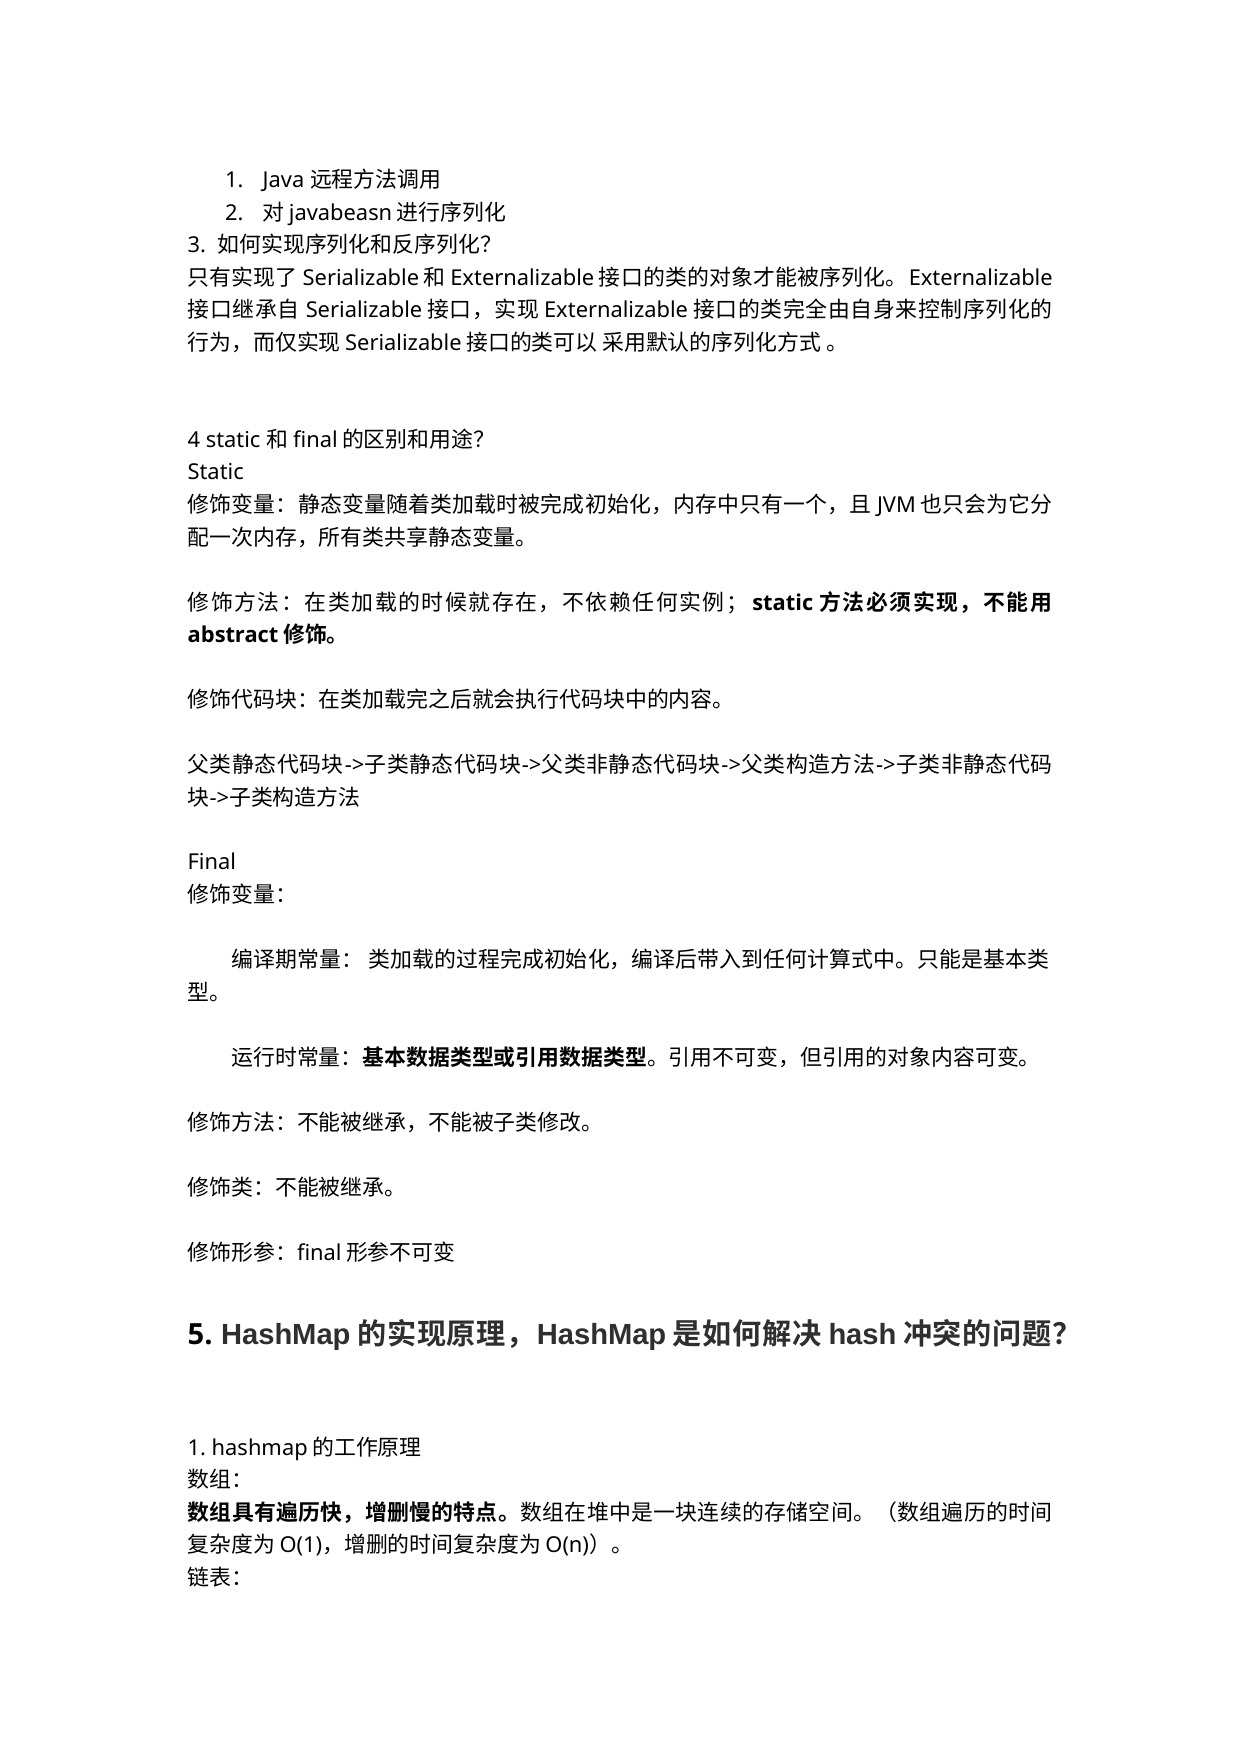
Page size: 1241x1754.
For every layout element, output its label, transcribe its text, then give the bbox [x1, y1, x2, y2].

text 父类静态代码块->子类静态代码块->父类非静态代码块->父类构造方法->子类非静态代码块->子类构造方法 [187, 747, 1053, 812]
text 1. hashmap的工作原理 [187, 1429, 1053, 1462]
text 修饰变量：静态变量随着类加载时被完成初始化，内存中只有一个，且JVM也只会为它分配一次内存，所有类共享静态变量。 [187, 487, 1053, 552]
text 5. HashMap的实现原理，HashMap是如何解决hash冲突的问题？ [187, 1299, 1053, 1429]
text 只有实现了Serializable和Externalizable接口的类的对象才能被序列化。Externalizable接口继承自 Serializable接口，实现Externalizable接口的类完全由自身来控制序列化的行为，而仅实现Serializable接口的类可以 采用默认的序列化方式 。 [187, 259, 1053, 357]
text 编译期常量： 类加载的过程完成初始化，编译后带入到任何计算式中。只能是基本类型。 [187, 942, 1053, 1007]
list Java 远程方法调用 [225, 162, 1053, 194]
text 修饰变量： [187, 877, 1053, 909]
list 对javabeasn进行序列化 [225, 194, 1053, 227]
text 修饰方法：在类加载的时候就存在，不依赖任何实例；static方法必须实现，不能用abstract修饰。 [187, 584, 1053, 649]
text 4 static 和 final的区别和用途？ [187, 422, 1053, 454]
text 链表： [187, 1559, 1053, 1592]
text 修饰形参：final形参不可变 [187, 1234, 1053, 1267]
text 数组具有遍历快，增删慢的特点。数组在堆中是一块连续的存储空间。（数组遍历的时间复杂度为O(1)，增删的时间复杂度为O(n)）。 [187, 1494, 1053, 1559]
text 3. 如何实现序列化和反序列化？ [187, 227, 1053, 259]
text 修饰类：不能被继承。 [187, 1169, 1053, 1202]
text 修饰方法：不能被继承，不能被子类修改。 [187, 1104, 1053, 1137]
text Final [187, 844, 1053, 877]
text 修饰代码块：在类加载完之后就会执行代码块中的内容。 [187, 682, 1053, 714]
text 数组： [187, 1462, 1053, 1494]
text Static [187, 454, 1053, 487]
text 运行时常量：基本数据类型或引用数据类型。引用不可变，但引用的对象内容可变。 [187, 1039, 1053, 1072]
